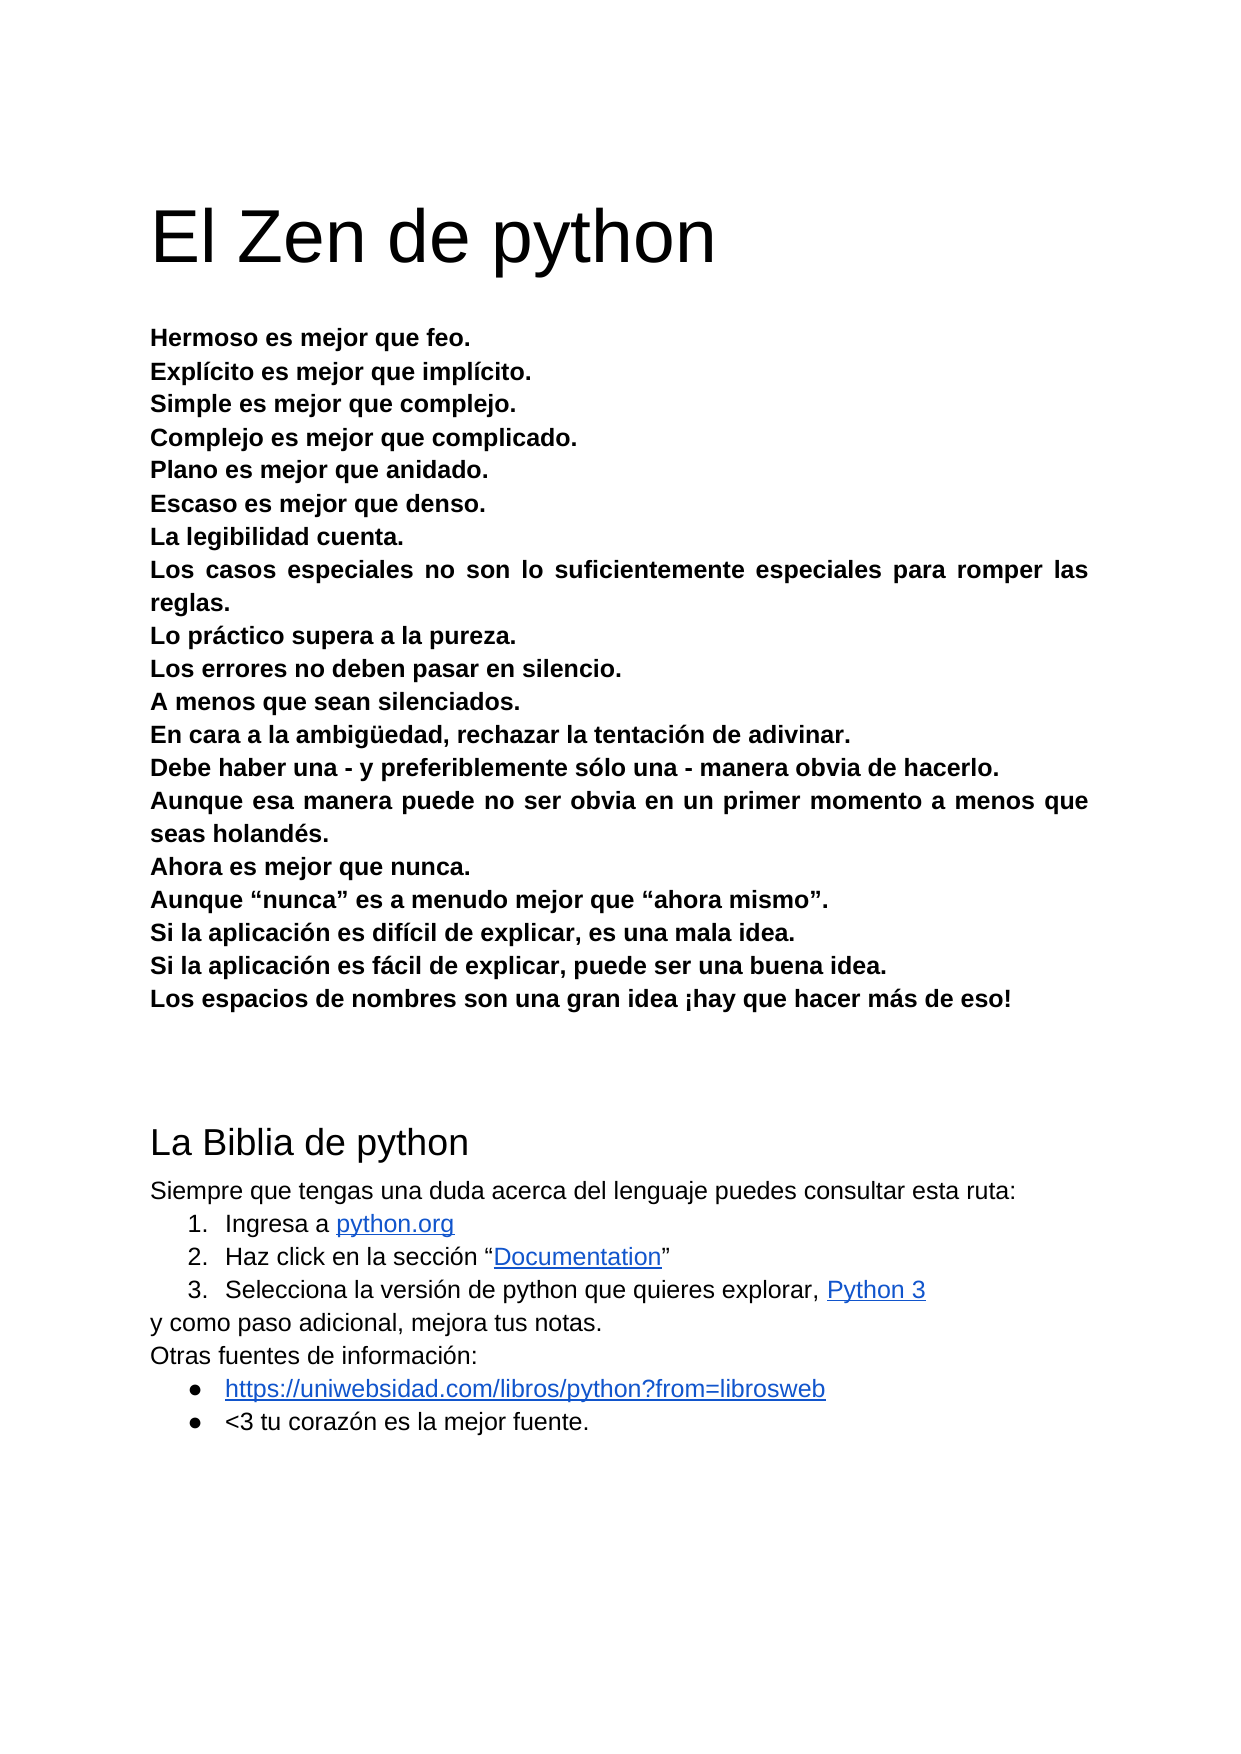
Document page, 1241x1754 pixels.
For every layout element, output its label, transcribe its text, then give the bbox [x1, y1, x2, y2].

list Ingresa a python.org [187, 1209, 1090, 1238]
text Escaso es mejor que denso. [150, 488, 1090, 517]
text Ahora es mejor que nunca. [150, 852, 1090, 881]
text Los espacios de nombres son una gran idea ¡hay que hacer más de eso! [150, 984, 1090, 1013]
text Debe haber una - y preferiblemente sólo una - manera obvia de hacerlo. [150, 753, 1090, 781]
text Lo práctico supera a la pureza. [150, 621, 1090, 649]
list https://uniwebsidad.com/libros/python?from=librosweb [187, 1374, 1090, 1403]
list <3 tu corazón es la mejor fuente. [187, 1407, 1090, 1436]
text Complejo es mejor que complicado. [150, 422, 1090, 451]
text Si la aplicación es fácil de explicar, puede ser una buena idea. [150, 951, 1090, 979]
text La legibilidad cuenta. [150, 522, 1090, 550]
text Los casos especiales no son lo suficientemente especiales para romper las reglas. [150, 554, 1090, 616]
text En cara a la ambigüedad, rechazar la tentación de adivinar. [150, 720, 1090, 748]
subtitle El Zen de python [150, 192, 1090, 278]
text Simple es mejor que complejo. [150, 389, 1090, 418]
text Aunque “nunca” es a menudo mejor que “ahora mismo”. [150, 885, 1090, 913]
text Si la aplicación es difícil de explicar, es una mala idea. [150, 918, 1090, 947]
text Hermoso es mejor que feo. [150, 323, 1090, 352]
text Plano es mejor que anidado. [150, 456, 1090, 484]
text Siempre que tengas una duda acerca del lenguaje puedes consultar esta ruta: [150, 1176, 1090, 1205]
text Explícito es mejor que implícito. [150, 356, 1090, 385]
list Selecciona la versión de python que quieres explorar, Python 3 [187, 1275, 1090, 1304]
text y como paso adicional, mejora tus notas. [150, 1308, 1090, 1337]
text Otras fuentes de información: [150, 1341, 1090, 1370]
list Haz click en la sección “Documentation” [187, 1242, 1090, 1271]
text A menos que sean silenciados. [150, 687, 1090, 715]
text Aunque esa manera puede no ser obvia en un primer momento a menos que seas holandés. [150, 786, 1090, 847]
text Los errores no deben pasar en silencio. [150, 654, 1090, 682]
subtitle La Biblia de python [150, 1121, 1090, 1164]
